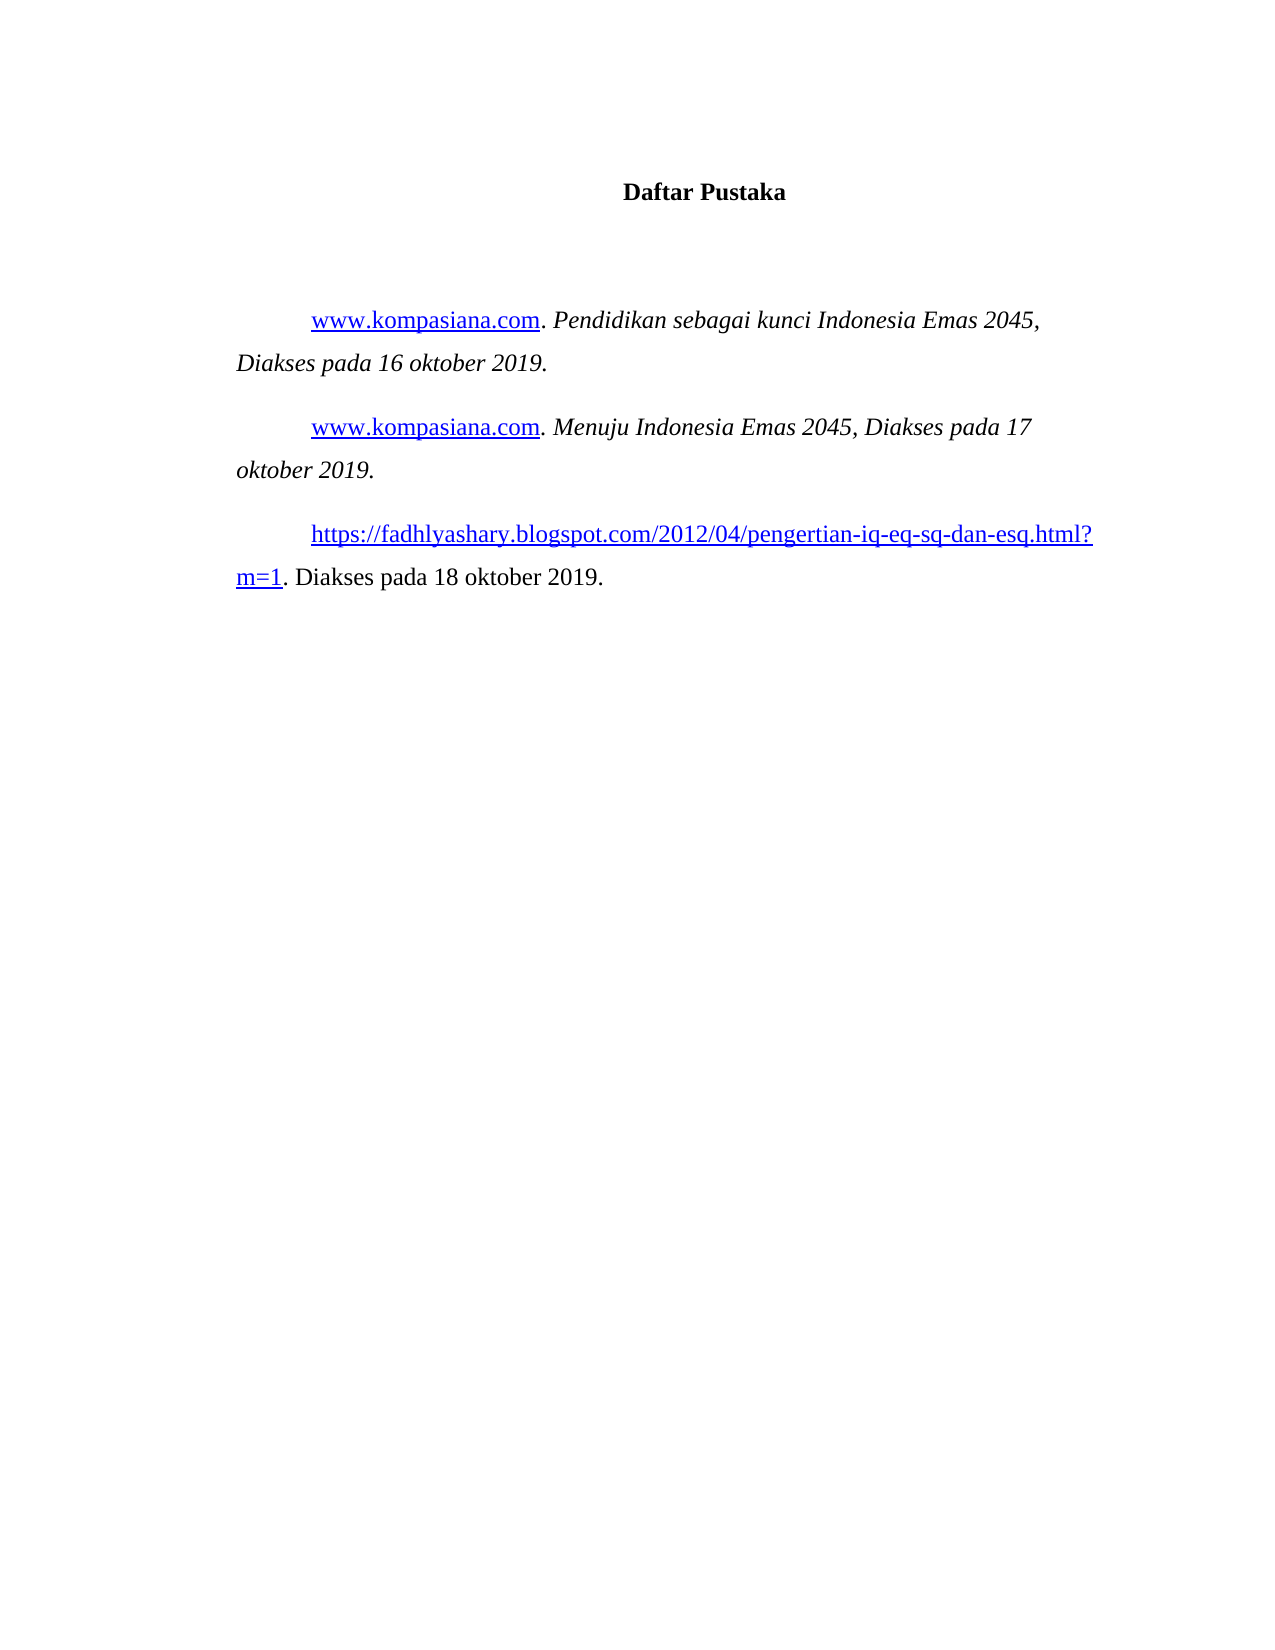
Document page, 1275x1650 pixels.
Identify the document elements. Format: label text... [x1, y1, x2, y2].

text Daftar Pustaka [236, 177, 1098, 206]
text www.kompasiana.com. Pendidikan sebagai kunci Indonesia Emas 2045, Diakses pada 16 oktober 2019. [236, 305, 1098, 377]
text www.kompasiana.com. Menuju Indonesia Emas 2045, Diakses pada 17 oktober 2019. [236, 412, 1098, 484]
text https://fadhlyashary.blogspot.com/2012/04/pengertian-iq-eq-sq-dan-esq.html?m=1. Diakses pada 18 oktober 2019. [236, 519, 1098, 591]
